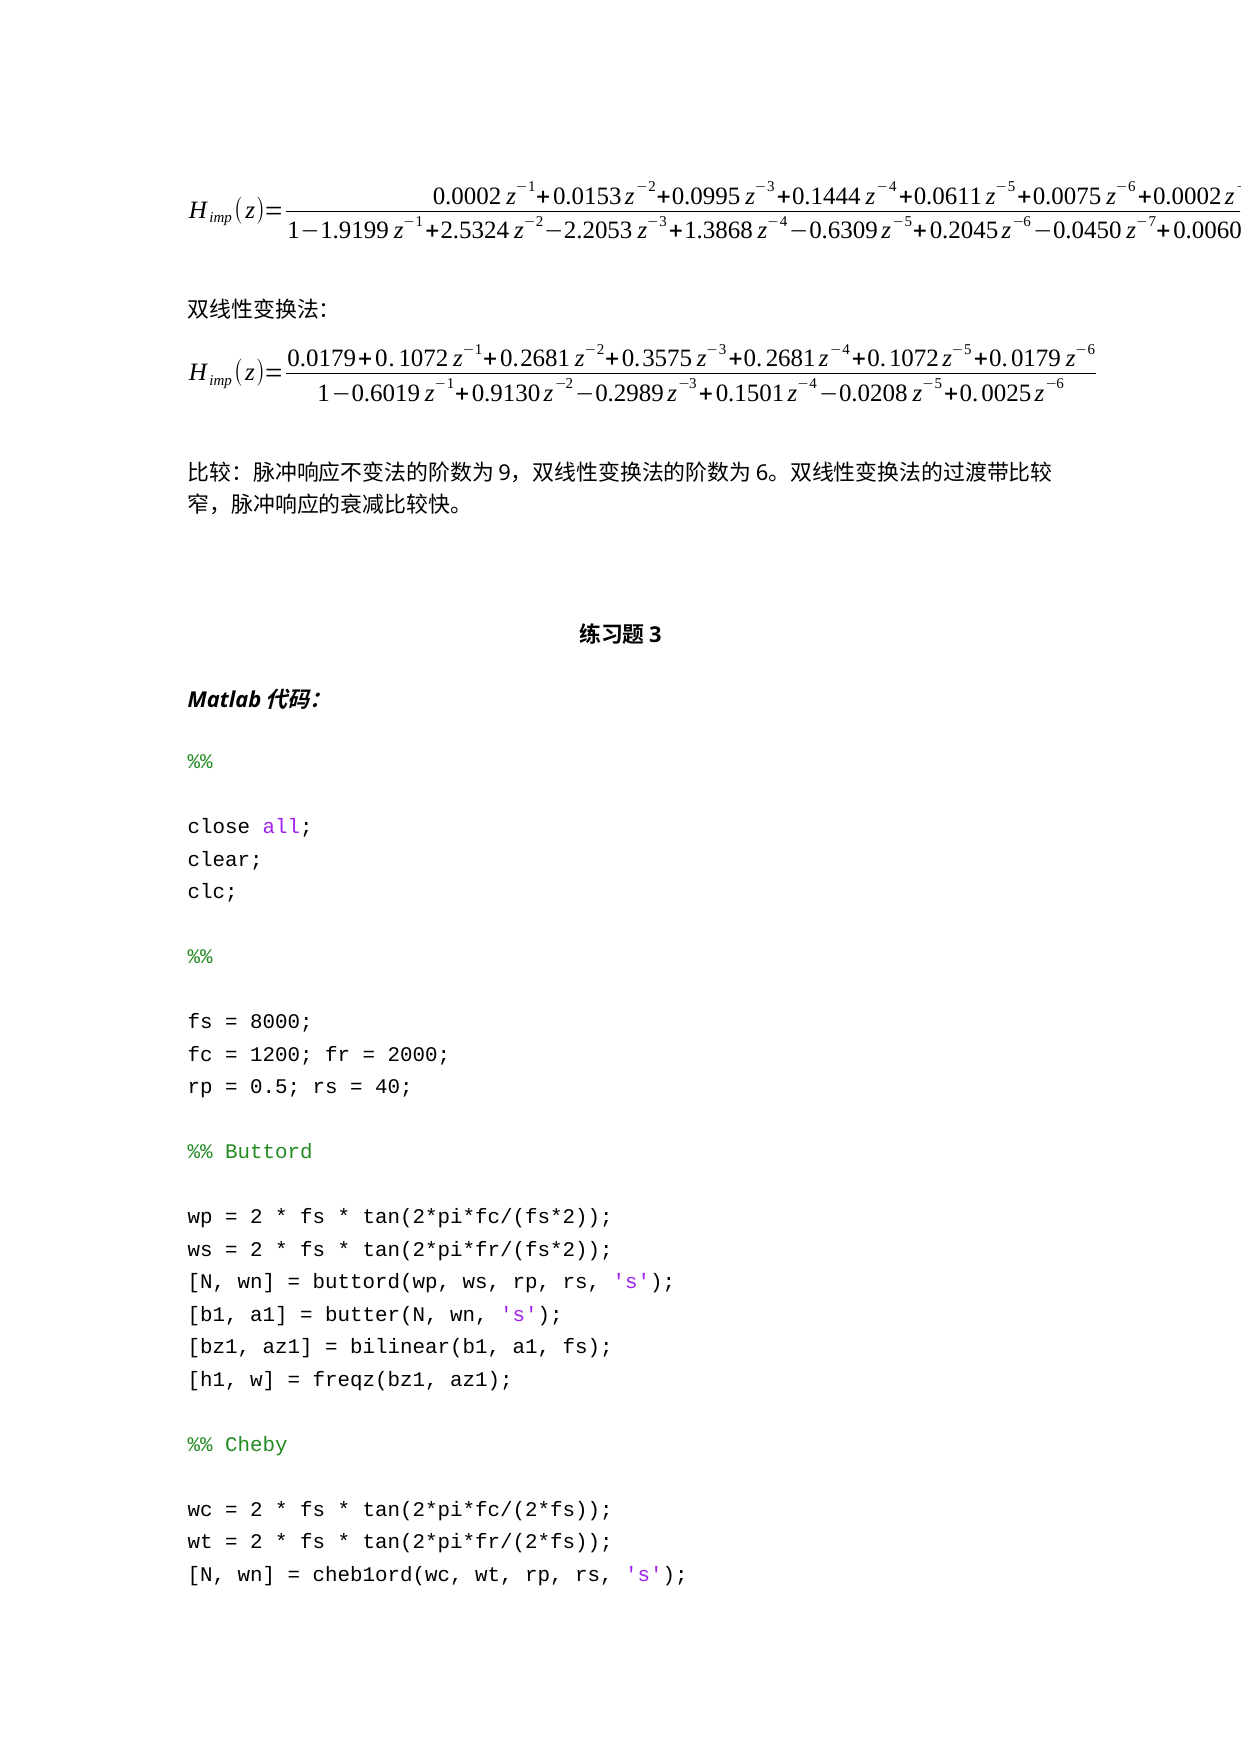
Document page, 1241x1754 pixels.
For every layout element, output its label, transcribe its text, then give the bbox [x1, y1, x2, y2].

text %% Buttord [187, 1137, 1053, 1169]
text 双线性变换法： [187, 292, 1053, 324]
text wp = 2 * fs * tan(2*pi*fc/(fs*2)); [187, 1202, 1053, 1234]
text %% [187, 942, 1053, 974]
text ws = 2 * fs * tan(2*pi*fr/(fs*2)); [187, 1234, 1053, 1267]
text [b1, a1] = butter(N, wn, 's'); [187, 1299, 1053, 1332]
text rp = 0.5; rs = 40; [187, 1072, 1053, 1104]
text wt = 2 * fs * tan(2*pi*fr/(2*fs)); [187, 1527, 1053, 1559]
text [bz1, az1] = bilinear(b1, a1, fs); [187, 1332, 1053, 1364]
text fc = 1200; fr = 2000; [187, 1039, 1053, 1072]
text clc; [187, 877, 1053, 909]
text %% [187, 747, 1053, 779]
text fs = 8000; [187, 1007, 1053, 1039]
text %% Cheby [187, 1429, 1053, 1462]
text clear; [187, 844, 1053, 877]
text 比较：脉冲响应不变法的阶数为9，双线性变换法的阶数为6。双线性变换法的过渡带比较窄，脉冲响应的衰减比较快。 [187, 454, 1053, 519]
text [N, wn] = buttord(wp, ws, rp, rs, 's'); [187, 1267, 1053, 1299]
text [N, wn] = cheb1ord(wc, wt, rp, rs, 's'); [187, 1559, 1053, 1592]
text close all; [187, 812, 1053, 844]
text 练习题3 [187, 617, 1053, 649]
text wc = 2 * fs * tan(2*pi*fc/(2*fs)); [187, 1494, 1053, 1527]
text [h1, w] = freqz(bz1, az1); [187, 1364, 1053, 1397]
text Matlab代码： [187, 682, 1053, 714]
